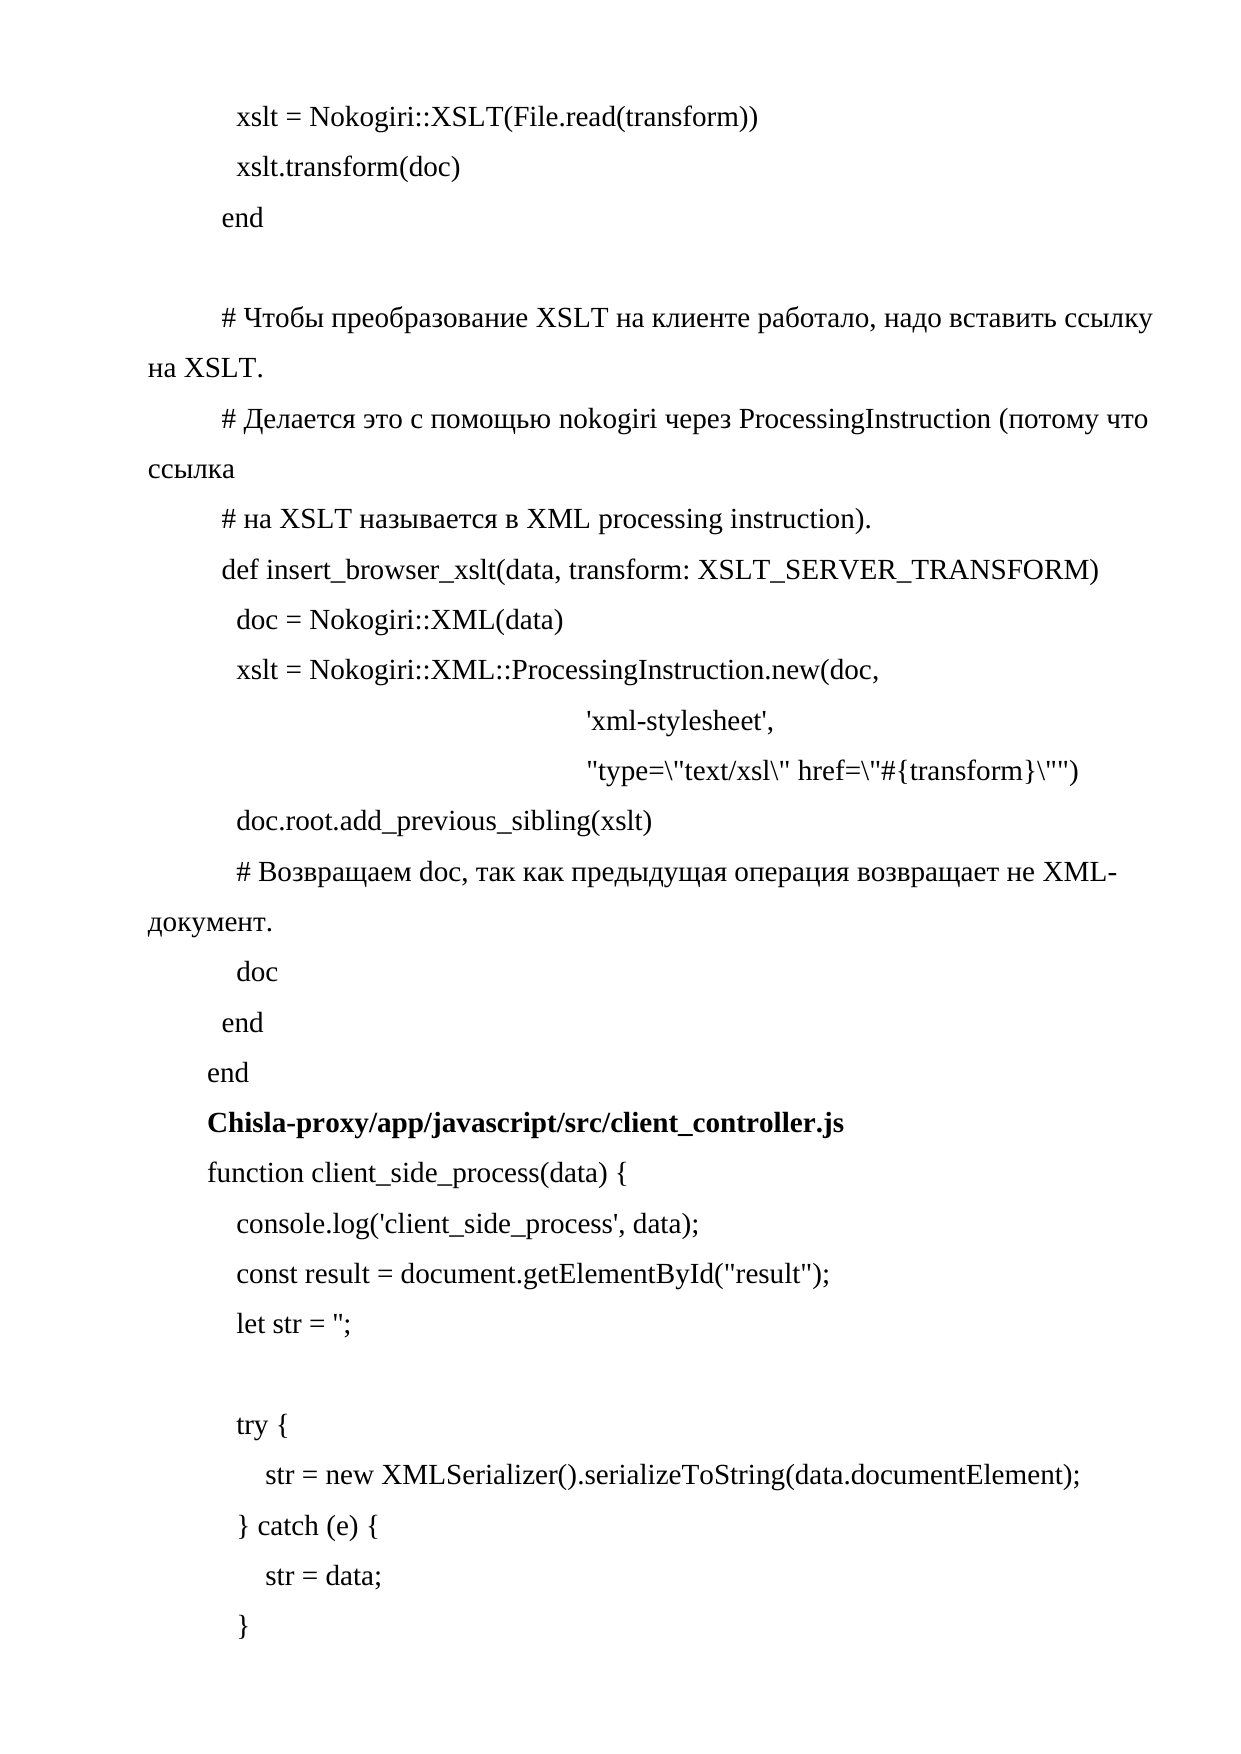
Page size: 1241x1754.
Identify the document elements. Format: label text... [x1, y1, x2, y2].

text Chisla-proxy/app/javascript/src/client_controller.js [148, 1105, 1181, 1139]
text str = data; [148, 1558, 1181, 1592]
text xslt = Nokogiri::XML::ProcessingInstruction.new(doc, [148, 652, 1181, 686]
text xslt.transform(doc) [148, 149, 1181, 183]
text doc [148, 954, 1181, 988]
text } catch (e) { [148, 1508, 1181, 1541]
text doc.root.add_previous_sibling(xslt) [148, 803, 1181, 837]
text xslt = Nokogiri::XSLT(File.read(transform)) [148, 99, 1181, 133]
text # Делается это с помощью nokogiri через ProcessingInstruction (потому что ссылка [148, 401, 1181, 485]
text end [148, 200, 1181, 233]
text const result = document.getElementById("result"); [148, 1256, 1181, 1290]
text # Чтобы преобразование XSLT на клиенте работало, надо вставить ссылку на XSLT. [148, 300, 1181, 384]
text # на XSLT называется в XML processing instruction). [148, 502, 1181, 535]
text def insert_browser_xslt(data, transform: XSLT_SERVER_TRANSFORM) [148, 552, 1181, 585]
text let str = ''; [148, 1307, 1181, 1340]
text } [148, 1608, 1181, 1642]
text end [148, 1055, 1181, 1088]
text end [148, 1005, 1181, 1038]
text try { [148, 1407, 1181, 1441]
text function client_side_process(data) { [148, 1156, 1181, 1189]
text console.log('client_side_process', data); [148, 1206, 1181, 1239]
text # Возвращаем doc, так как предыдущая операция возвращает не XML-документ. [148, 854, 1181, 938]
text 'xml-stylesheet', [148, 703, 1181, 736]
text str = new XMLSerializer().serializeToString(data.documentElement); [148, 1457, 1181, 1491]
text "type=\"text/xsl\" href=\"#{transform}\"") [148, 753, 1181, 787]
text doc = Nokogiri::XML(data) [148, 602, 1181, 636]
